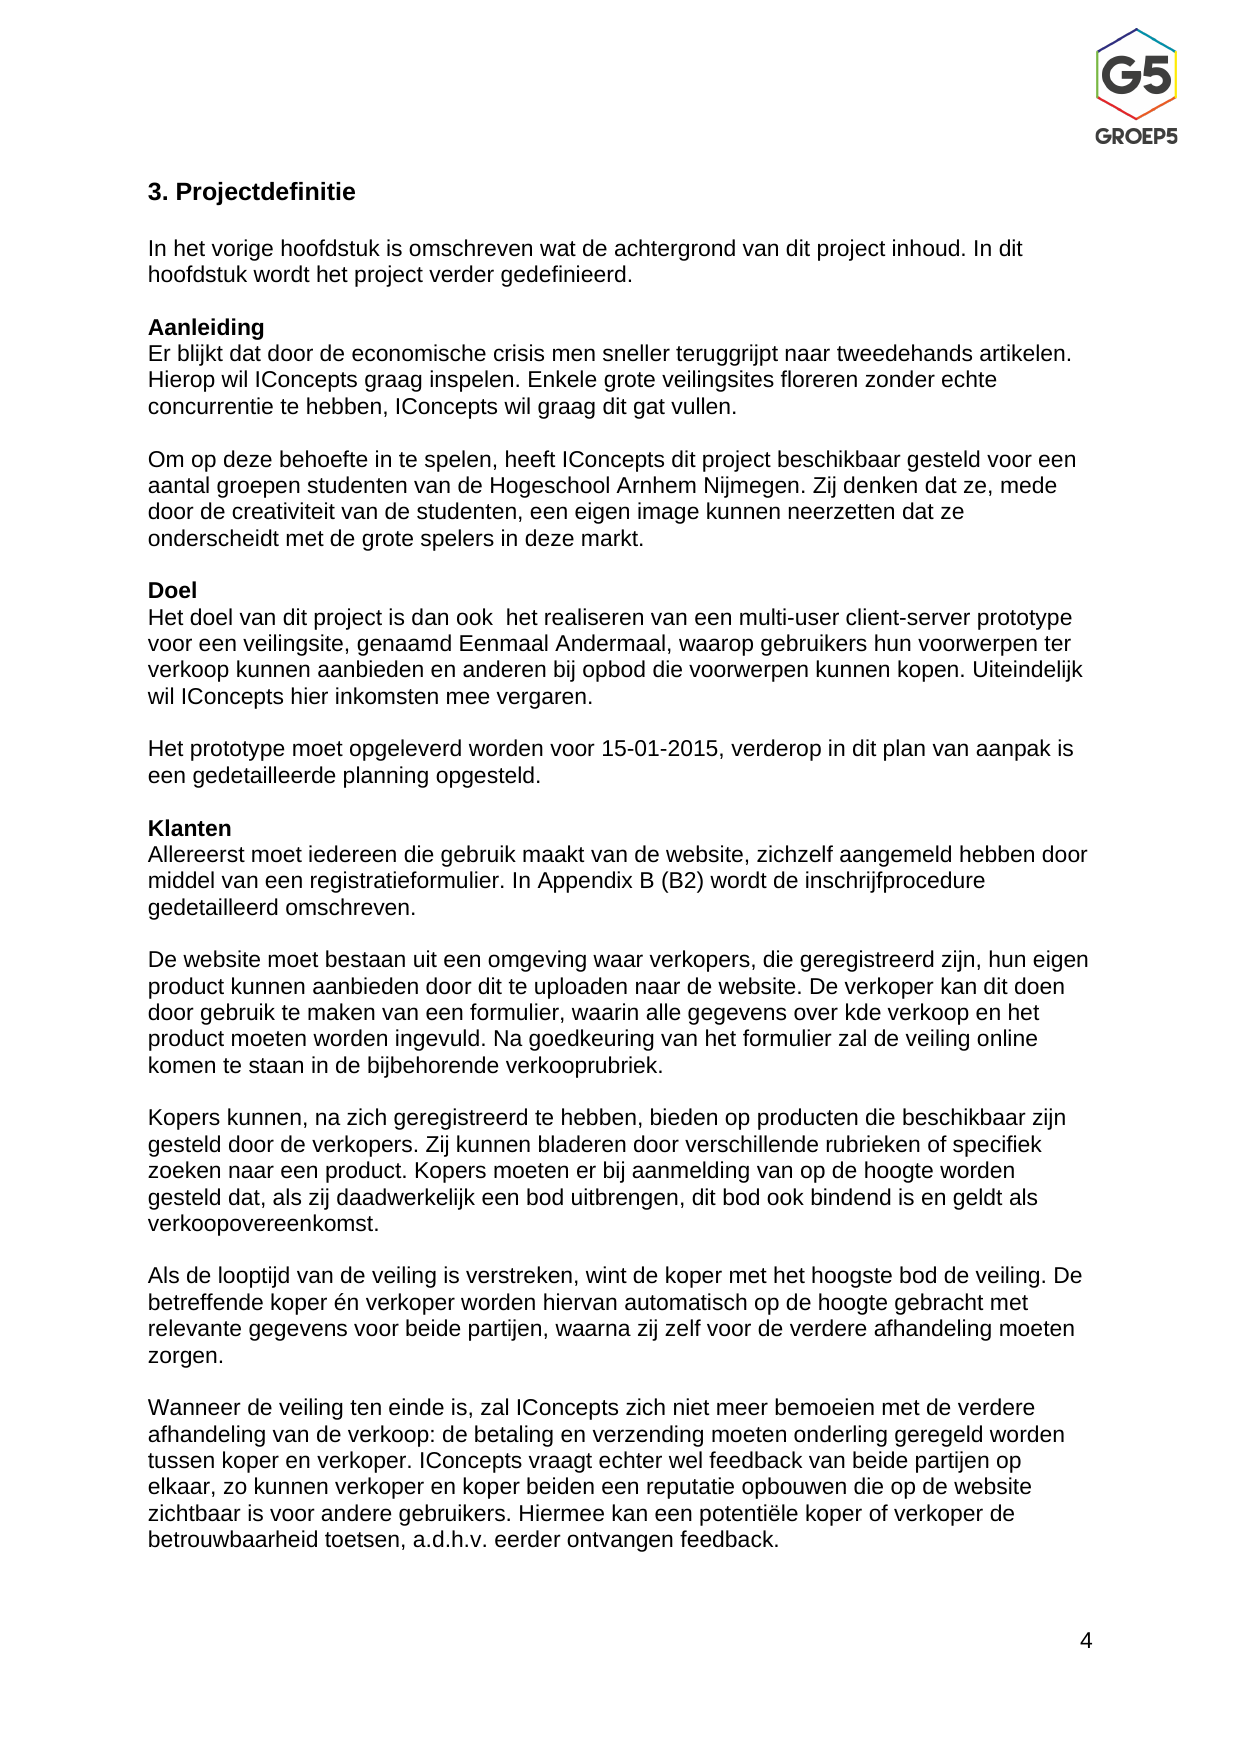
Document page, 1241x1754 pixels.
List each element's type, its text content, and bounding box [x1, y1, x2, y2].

text Om op deze behoefte in te spelen, heeft IConcepts dit project beschikbaar gesteld voor een aantal groepen studenten van de Hogeschool Arnhem Nijmegen. Zij denken dat ze, mede door de creativiteit van de studenten, een eigen image kunnen neerzetten dat ze onderscheidt met de grote spelers in deze markt. [148, 446, 1093, 551]
text Aanleiding [148, 314, 1093, 340]
text Het prototype moet opgeleverd worden voor 15-01-2015, verderop in dit plan van aanpak is een gedetailleerde planning opgesteld. [148, 735, 1093, 788]
text Als de looptijd van de veiling is verstreken, wint de koper met het hoogste bod de veiling. De betreffende koper én verkoper worden hiervan automatisch op de hoogte gebracht met relevante gegevens voor beide partijen, waarna zij zelf voor de verdere afhandeling moeten zorgen. [148, 1262, 1093, 1368]
text Het doel van dit project is dan ook het realiseren van een multi-user client-server prototype voor een veilingsite, genaamd Eenmaal Andermaal, waarop gebruikers hun voorwerpen ter verkoop kunnen aanbieden en anderen bij opbod die voorwerpen kunnen kopen. Uiteindelijk wil IConcepts hier inkomsten mee vergaren. [148, 604, 1093, 709]
text Kopers kunnen, na zich geregistreerd te hebben, bieden op producten die beschikbaar zijn gesteld door de verkopers. Zij kunnen bladeren door verschillende rubrieken of specifiek zoeken naar een product. Kopers moeten er bij aanmelding van op de hoogte worden gesteld dat, als zij daadwerkelijk een bod uitbrengen, dit bod ook bindend is en geldt als verkoopovereenkomst. [148, 1104, 1093, 1236]
text De website moet bestaan uit een omgeving waar verkopers, die geregistreerd zijn, hun eigen product kunnen aanbieden door dit te uploaden naar de website. De verkoper kan dit doen door gebruik te maken van een formulier, waarin alle gegevens over kde verkoop en het product moeten worden ingevuld. Na goedkeuring van het formulier zal de veiling online komen te staan in de bijbehorende verkooprubriek. [148, 946, 1093, 1078]
text Wanneer de veiling ten einde is, zal IConcepts zich niet meer bemoeien met de verdere afhandeling van de verkoop: de betaling en verzending moeten onderling geregeld worden tussen koper en verkoper. IConcepts vraagt echter wel feedback van beide partijen op elkaar, zo kunnen verkoper en koper beiden een reputatie opbouwen die op de website zichtbaar is voor andere gebruikers. Hiermee kan een potentiële koper of verkoper de betrouwbaarheid toetsen, a.d.h.v. eerder ontvangen feedback. [148, 1394, 1093, 1552]
text Doel [148, 577, 1093, 604]
text In het vorige hoofdstuk is omschreven wat de achtergrond van dit project inhoud. In dit hoofdstuk wordt het project verder gedefinieerd. [148, 235, 1093, 287]
text Allereerst moet iedereen die gebruik maakt van de website, zichzelf aangemeld hebben door middel van een registratieformulier. In Appendix B (B2) wordt de inschrijfprocedure gedetailleerd omschreven. [148, 841, 1093, 920]
text Er blijkt dat door de economische crisis men sneller teruggrijpt naar tweedehands artikelen. Hierop wil IConcepts graag inspelen. Enkele grote veilingsites floreren zonder echte concurrentie te hebben, IConcepts wil graag dit gat vullen. [148, 340, 1093, 419]
subtitle 3. Projectdefinitie [148, 177, 1093, 206]
picture [1095, 28, 1178, 144]
text Klanten [148, 814, 1093, 841]
